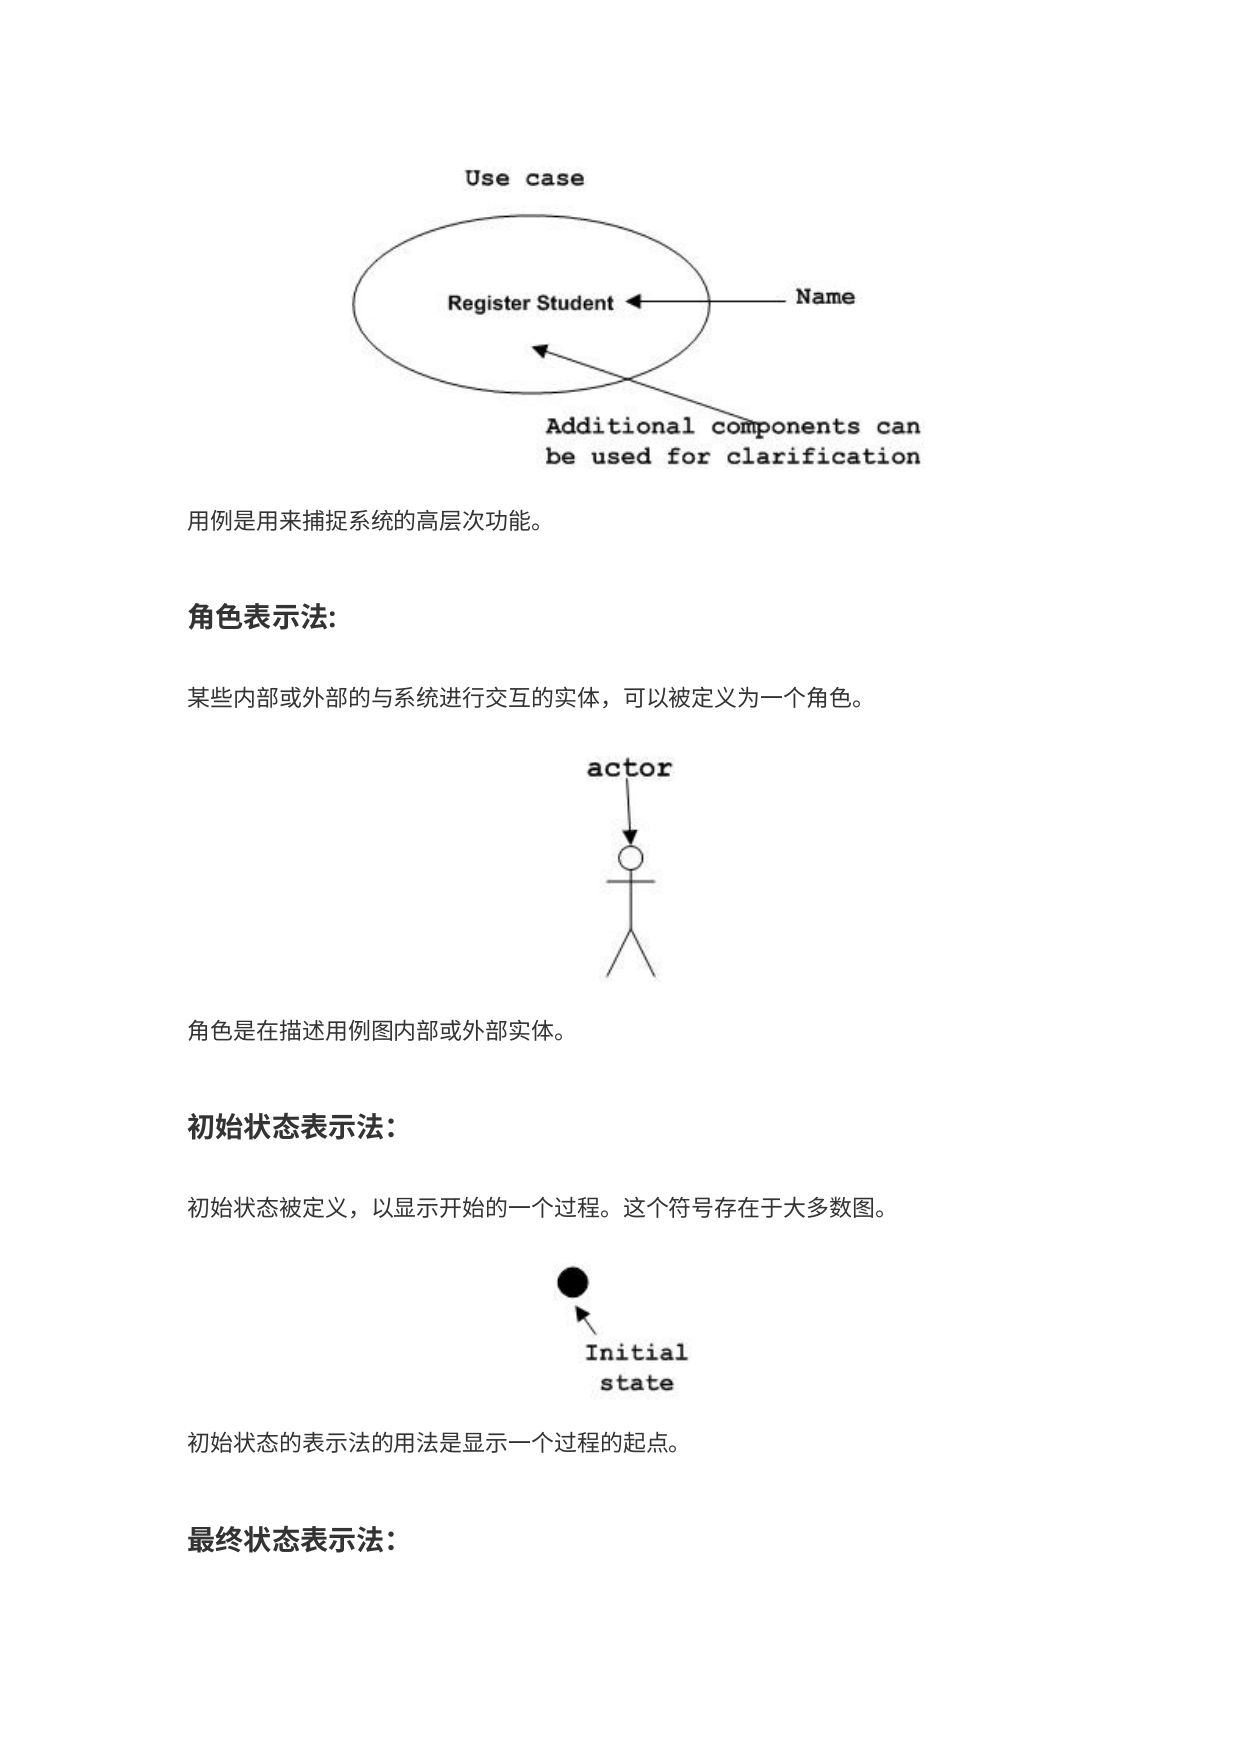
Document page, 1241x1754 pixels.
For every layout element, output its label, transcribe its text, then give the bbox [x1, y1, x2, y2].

subtitle 角色表示法: [187, 583, 1053, 648]
picture [514, 1246, 726, 1406]
text 初始状态被定义，以显示开始的一个过程。这个符号存在于大多数图。 [187, 1174, 1053, 1239]
text 用例是用来捕捉系统的高层次功能。 [187, 487, 1053, 552]
picture [304, 162, 936, 469]
text 角色是在描述用例图内部或外部实体。 [187, 997, 1053, 1062]
subtitle 初始状态表示法： [187, 1093, 1053, 1158]
text 初始状态的表示法的用法是显示一个过程的起点。 [187, 1409, 1053, 1474]
subtitle 最终状态表示法： [187, 1505, 1053, 1570]
text 某些内部或外部的与系统进行交互的实体，可以被定义为一个角色。 [187, 664, 1053, 729]
picture [462, 736, 778, 990]
